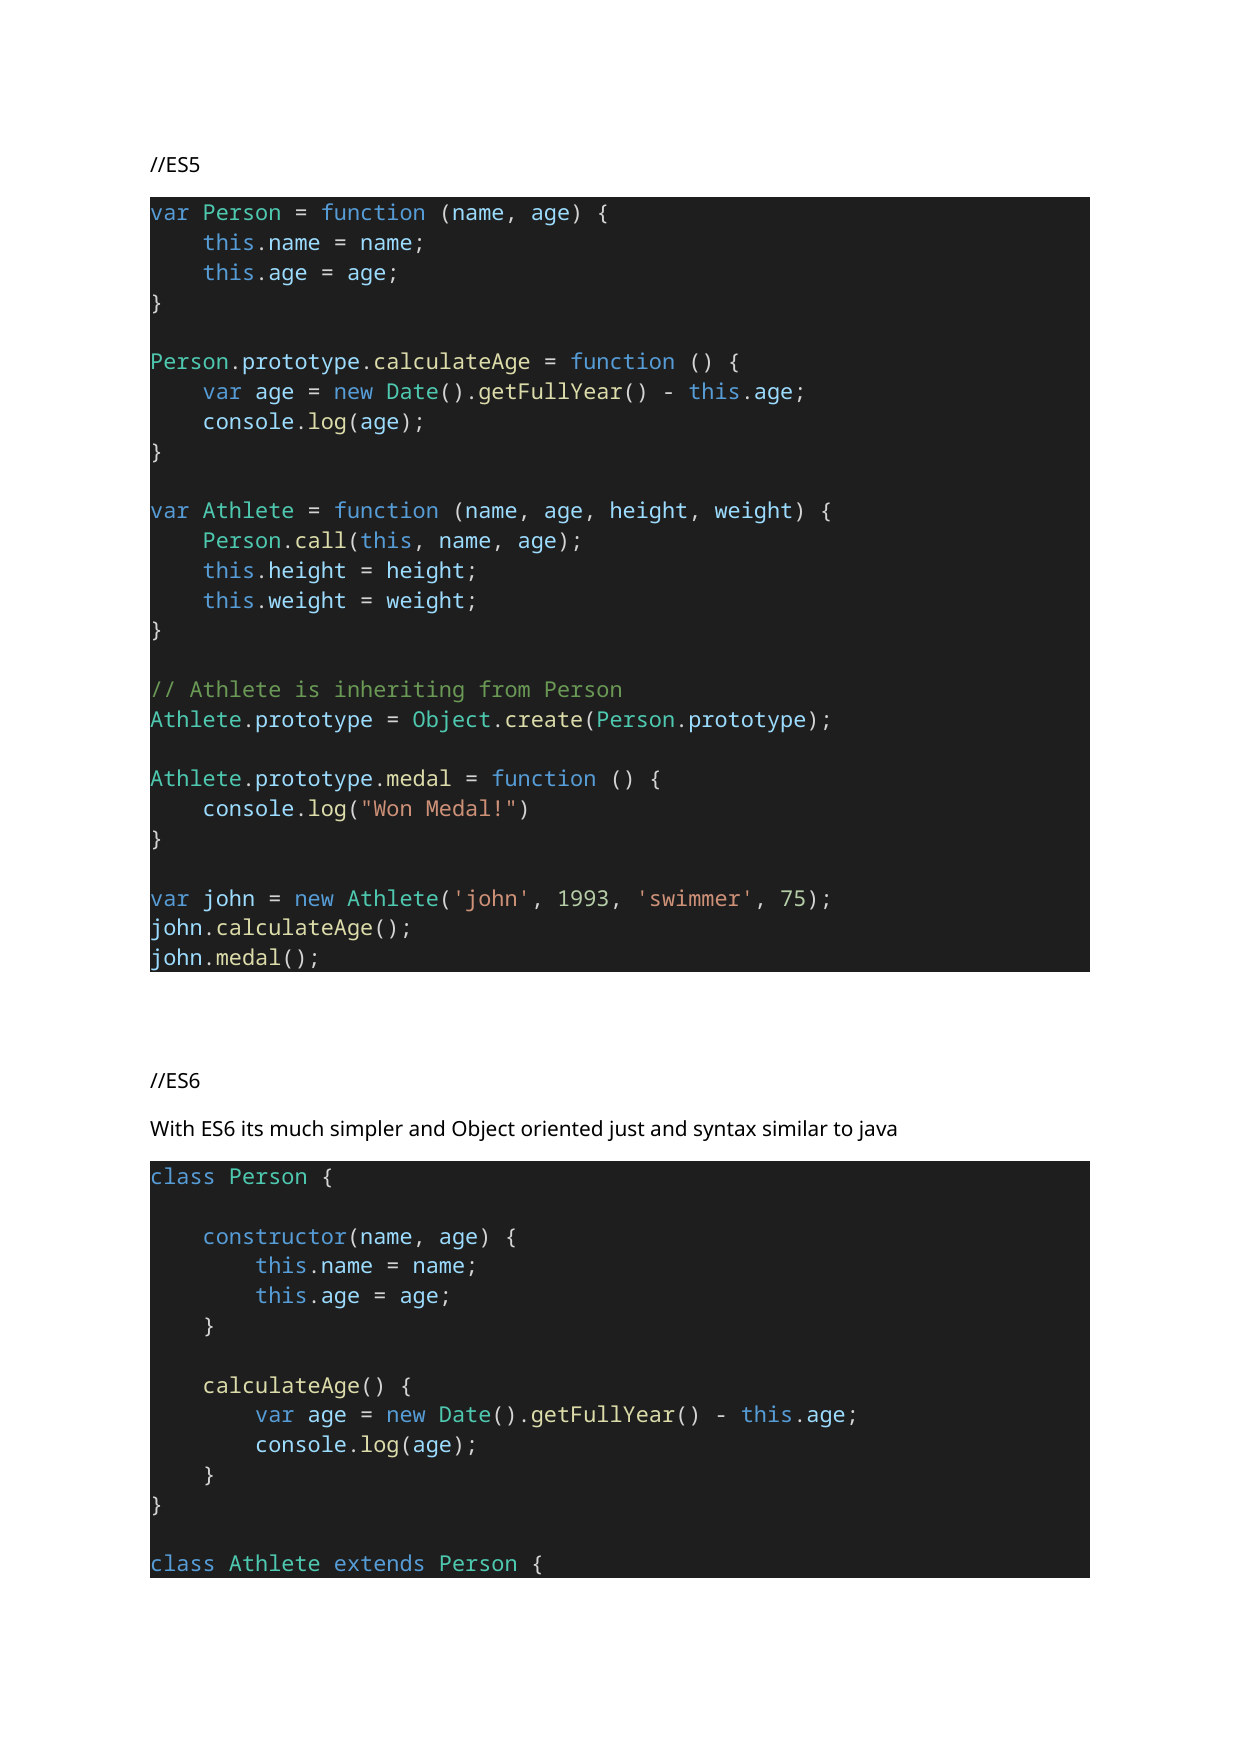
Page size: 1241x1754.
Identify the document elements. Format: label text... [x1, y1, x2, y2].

text calculateAge() { [150, 1369, 1090, 1399]
text //ES5 [150, 150, 1090, 178]
text console.log("Won Medal!") [150, 793, 1090, 823]
text console.log(age); [150, 1429, 1090, 1459]
text } [150, 436, 1090, 465]
text Person.prototype.calculateAge = function () { [150, 346, 1090, 376]
text var Athlete = function (name, age, height, weight) { [150, 495, 1090, 525]
text Athlete.prototype = Object.create(Person.prototype); [150, 704, 1090, 733]
text this.name = name; [150, 227, 1090, 257]
text } [150, 287, 1090, 316]
text john.calculateAge(); [150, 912, 1090, 942]
text } [150, 1310, 1090, 1340]
text john.medal(); [150, 942, 1090, 972]
text this.name = name; [150, 1250, 1090, 1280]
text console.log(age); [150, 406, 1090, 436]
text } [150, 1489, 1090, 1518]
text } [150, 614, 1090, 644]
text this.age = age; [150, 257, 1090, 287]
text constructor(name, age) { [150, 1221, 1090, 1250]
text this.height = height; [150, 555, 1090, 584]
text this.weight = weight; [150, 584, 1090, 614]
text var john = new Athlete('john', 1993, 'swimmer', 75); [150, 882, 1090, 912]
text Athlete.prototype.medal = function () { [150, 763, 1090, 793]
text Person.call(this, name, age); [150, 525, 1090, 555]
text } [150, 823, 1090, 853]
text class Athlete extends Person { [150, 1548, 1090, 1578]
text With ES6 its much simpler and Object oriented just and syntax similar to java [150, 1114, 1090, 1142]
text } [150, 1459, 1090, 1489]
text // Athlete is inheriting from Person [150, 674, 1090, 704]
text class Person { [150, 1161, 1090, 1191]
text this.age = age; [150, 1280, 1090, 1310]
text var age = new Date().getFullYear() - this.age; [150, 376, 1090, 406]
text var Person = function (name, age) { [150, 197, 1090, 227]
text //ES6 [150, 1066, 1090, 1095]
text var age = new Date().getFullYear() - this.age; [150, 1399, 1090, 1429]
